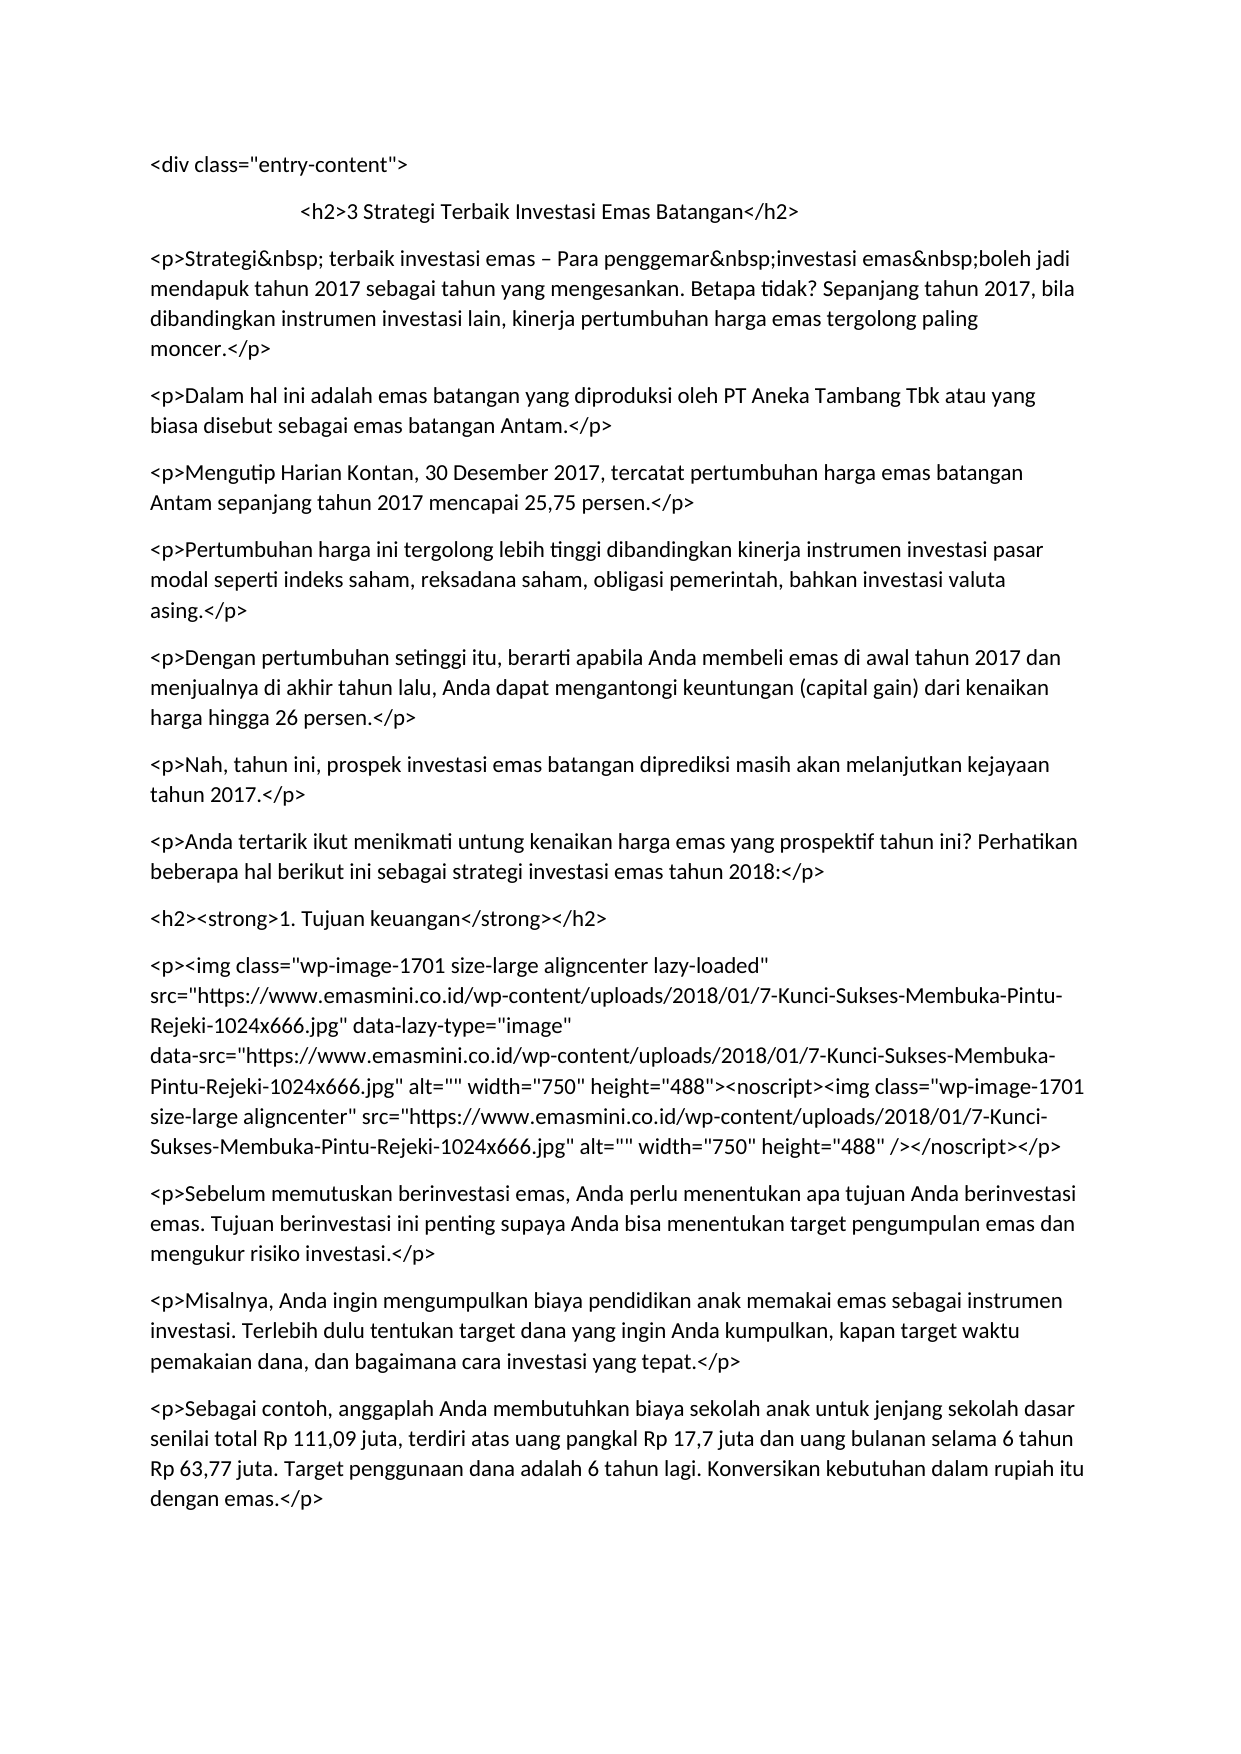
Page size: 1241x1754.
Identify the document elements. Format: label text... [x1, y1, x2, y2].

text <p>Anda tertarik ikut menikmati untung kenaikan harga emas yang prospektif tahun ini? Perhatikan beberapa hal berikut ini sebagai strategi investasi emas tahun 2018:</p> [150, 827, 1090, 885]
text <div class="entry-content"> [150, 150, 1090, 178]
text <p><img class="wp-image-1701 size-large aligncenter lazy-loaded" src="https://www.emasmini.co.id/wp-content/uploads/2018/01/7-Kunci-Sukses-Membuka-Pintu-Rejeki-1024x666.jpg" data-lazy-type="image" data-src="https://www.emasmini.co.id/wp-content/uploads/2018/01/7-Kunci-Sukses-Membuka-Pintu-Rejeki-1024x666.jpg" alt="" width="750" height="488"><noscript><img class="wp-image-1701 size-large aligncenter" src="https://www.emasmini.co.id/wp-content/uploads/2018/01/7-Kunci-Sukses-Membuka-Pintu-Rejeki-1024x666.jpg" alt="" width="750" height="488" /></noscript></p> [150, 951, 1090, 1160]
text <p>Dalam hal ini adalah emas batangan yang diproduksi oleh PT Aneka Tambang Tbk atau yang biasa disebut sebagai emas batangan Antam.</p> [150, 381, 1090, 439]
text <p>Strategi&nbsp; terbaik investasi emas – Para penggemar&nbsp;investasi emas&nbsp;boleh jadi mendapuk tahun 2017 sebagai tahun yang mengesankan. Betapa tidak? Sepanjang tahun 2017, bila dibandingkan instrumen investasi lain, kinerja pertumbuhan harga emas tergolong paling moncer.</p> [150, 244, 1090, 362]
text <h2>3 Strategi Terbaik Investasi Emas Batangan</h2> [150, 197, 1090, 225]
text <p>Mengutip Harian Kontan, 30 Desember 2017, tercatat pertumbuhan harga emas batangan Antam sepanjang tahun 2017 mencapai 25,75 persen.</p> [150, 458, 1090, 517]
text <p>Misalnya, Anda ingin mengumpulkan biaya pendidikan anak memakai emas sebagai instrumen investasi. Terlebih dulu tentukan target dana yang ingin Anda kumpulkan, kapan target waktu pemakaian dana, dan bagaimana cara investasi yang tepat.</p> [150, 1286, 1090, 1375]
text <p>Dengan pertumbuhan setinggi itu, berarti apabila Anda membeli emas di awal tahun 2017 dan menjualnya di akhir tahun lalu, Anda dapat mengantongi keuntungan (capital gain) dari kenaikan harga hingga 26 persen.</p> [150, 643, 1090, 731]
text <p>Sebelum memutuskan berinvestasi emas, Anda perlu menentukan apa tujuan Anda berinvestasi emas. Tujuan berinvestasi ini penting supaya Anda bisa menentukan target pengumpulan emas dan mengukur risiko investasi.</p> [150, 1179, 1090, 1268]
text <p>Pertumbuhan harga ini tergolong lebih tinggi dibandingkan kinerja instrumen investasi pasar modal seperti indeks saham, reksadana saham, obligasi pemerintah, bahkan investasi valuta asing.</p> [150, 535, 1090, 624]
text <h2><strong>1. Tujuan keuangan</strong></h2> [150, 904, 1090, 932]
text <p>Sebagai contoh, anggaplah Anda membutuhkan biaya sekolah anak untuk jenjang sekolah dasar senilai total Rp 111,09 juta, terdiri atas uang pangkal Rp 17,7 juta dan uang bulanan selama 6 tahun Rp 63,77 juta. Target penggunaan dana adalah 6 tahun lagi. Konversikan kebutuhan dalam rupiah itu dengan emas.</p> [150, 1394, 1090, 1512]
text <p>Nah, tahun ini, prospek investasi emas batangan diprediksi masih akan melanjutkan kejayaan tahun 2017.</p> [150, 750, 1090, 808]
